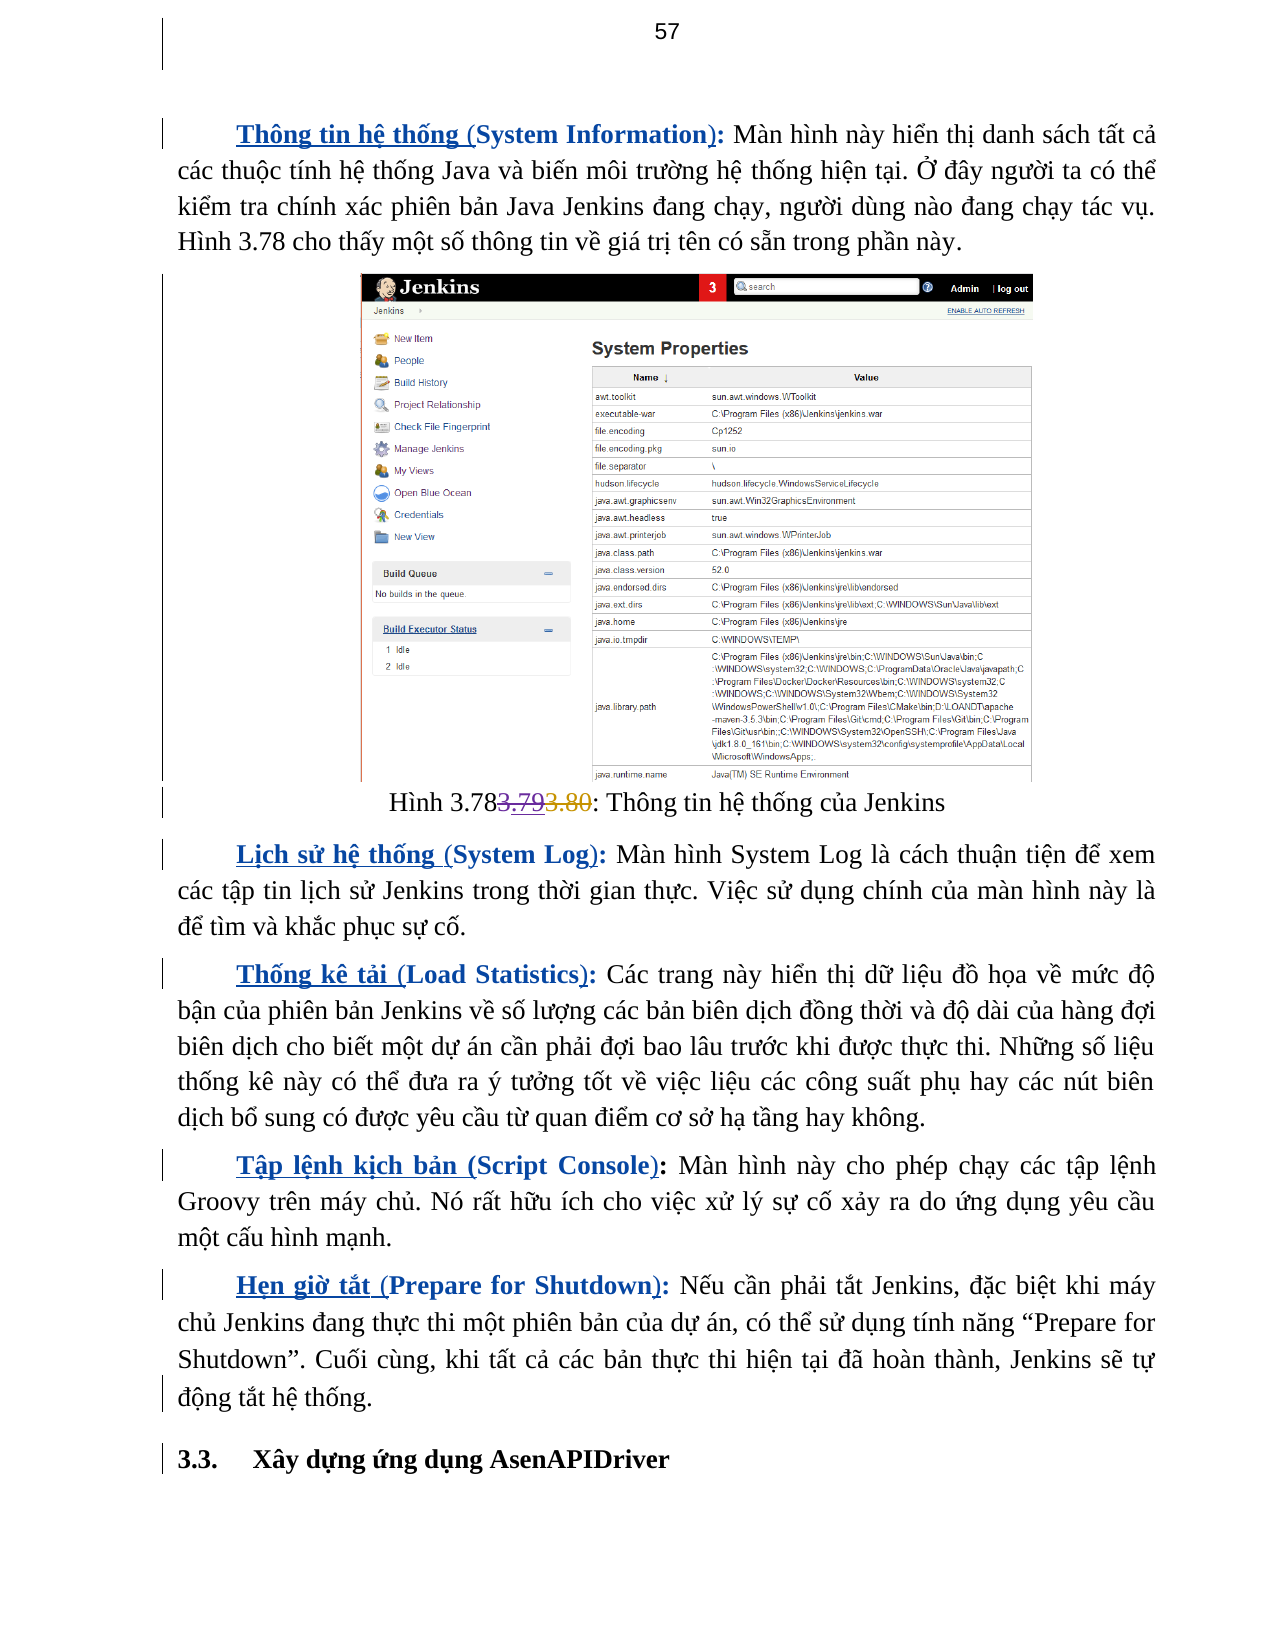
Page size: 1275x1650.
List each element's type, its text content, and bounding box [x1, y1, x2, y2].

text System Log: Màn hình System Log là cách thuận tiện để xem các tập tin lịch sử Jenkins trong thời gian thực. Việc sử dụng chính của màn hình này là để tìm và khắc phục sự cố. [177, 838, 1157, 941]
list Xây dựng ứng dụng AsenAPIDriver [177, 1443, 1157, 1474]
picture [360, 273, 1033, 782]
text Prepare for Shutdown: Nếu cần phải tắt Jenkins, đặc biệt khi máy chủ Jenkins đang thực thi một phiên bản của dự án, có thể sử dụng tính năng “Prepare for Shutdown”. Cuối cùng, khi tất cả các bản thực thi hiện tại đã hoàn thành, Jenkins sẽ tự động tắt hệ thống. [177, 1269, 1157, 1412]
text Load Statistics: Các trang này hiển thị dữ liệu đồ họa về mức độ bận của phiên bản Jenkins về số lượng các bản biên dịch đồng thời và độ dài của hàng đợi biên dịch cho biết một dự án cần phải đợi bao lâu trước khi được thực thi. Những số liệu thống kê này có thể đưa ra ý tưởng tốt về việc liệu các công suất phụ hay các nút biên dịch bổ sung có được yêu cầu từ quan điểm cơ sở hạ tầng hay không. [177, 958, 1157, 1132]
text Script Console: Màn hình này cho phép chạy các tập lệnh Groovy trên máy chủ. Nó rất hữu ích cho việc xử lý sự cố xảy ra do ứng dụng yêu cầu một cấu hình mạnh. [177, 1149, 1157, 1252]
